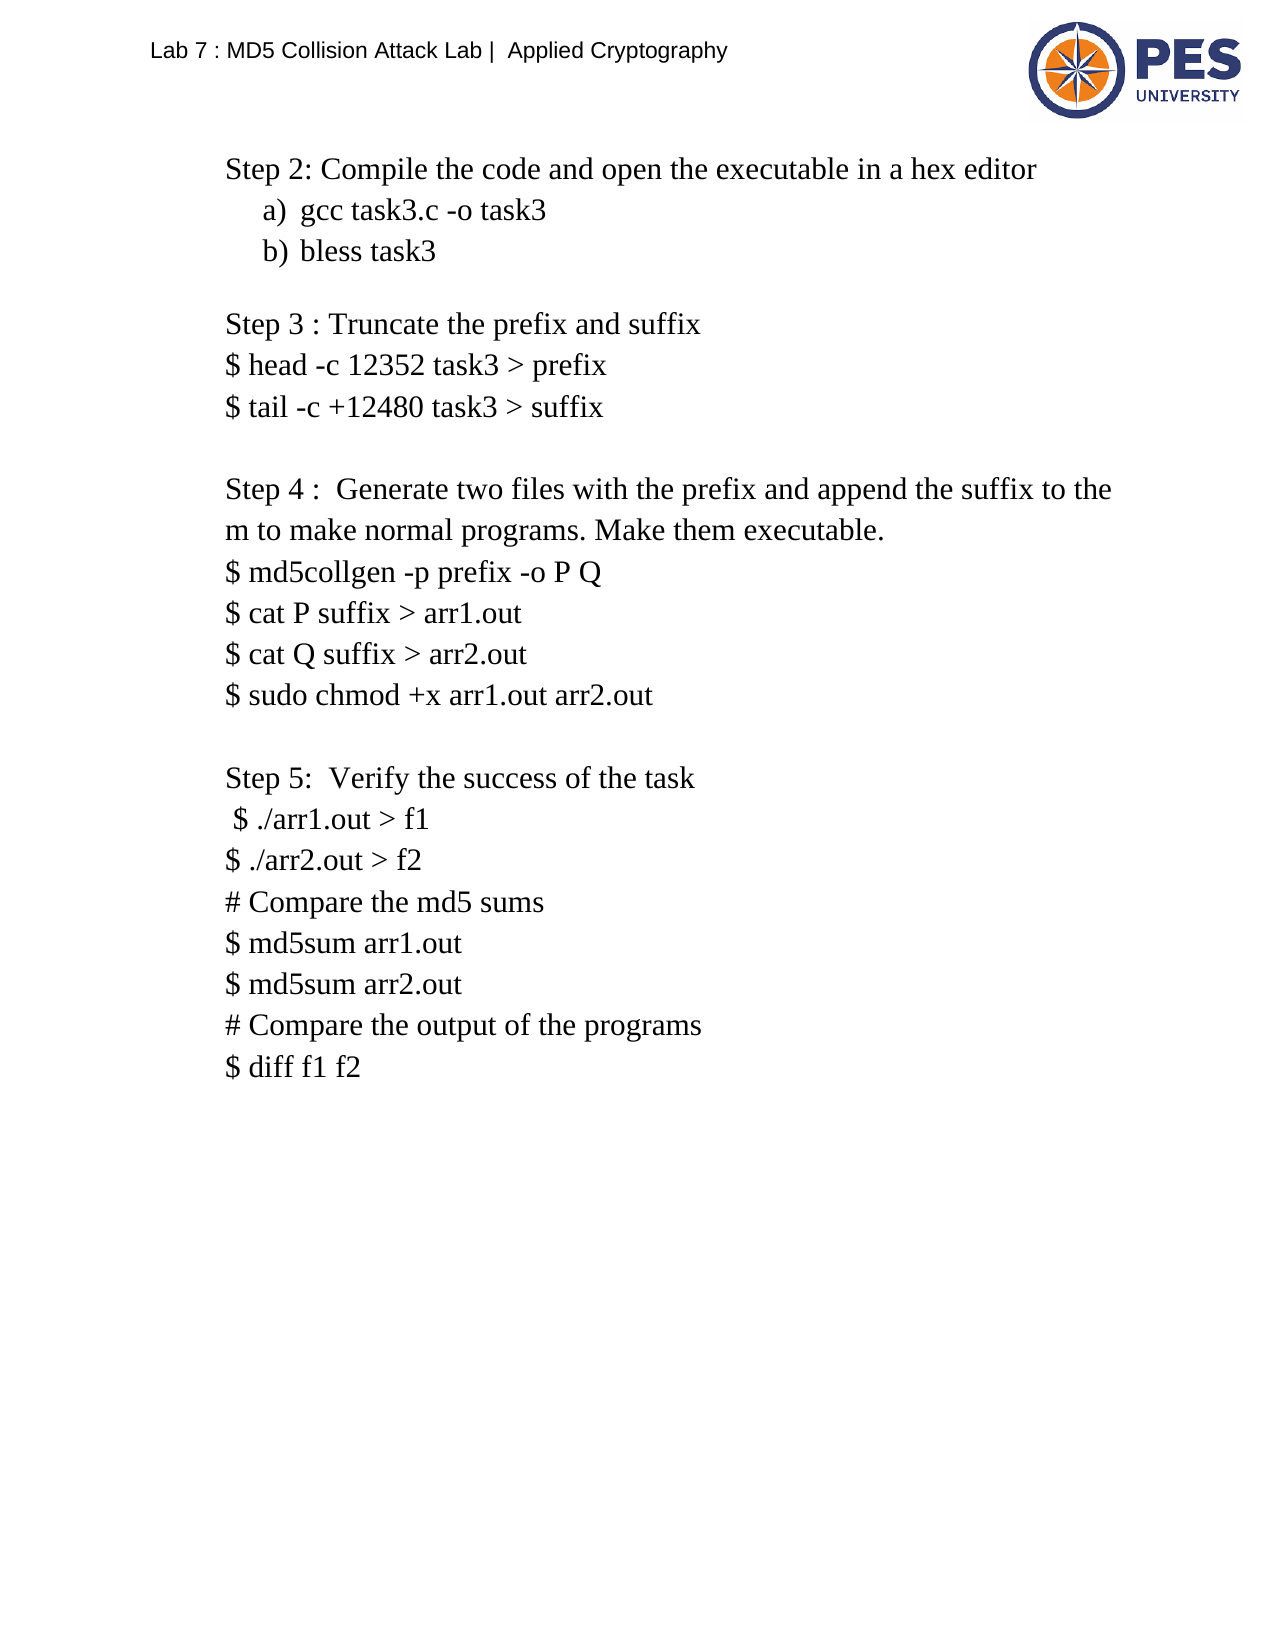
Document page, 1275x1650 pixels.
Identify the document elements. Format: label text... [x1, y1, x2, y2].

picture [1026, 18, 1245, 123]
text $ ./arr1.out > f1 [225, 800, 1125, 836]
text # Compare the md5 sums [225, 883, 1125, 919]
text $ head -c 12352 task3 > prefix [225, 347, 1125, 383]
text Step 3 : Truncate the prefix and suffix [225, 305, 1125, 341]
text $ sudo chmod +x arr1.out arr2.out [225, 677, 1125, 713]
text $ md5sum arr1.out [225, 924, 1125, 960]
list gcc task3.c -o task3 [262, 191, 1125, 227]
text $ ./arr2.out > f2 [225, 842, 1125, 878]
text $ diff f1 f2 [225, 1048, 1125, 1084]
text $ cat Q suffix > arr2.out [225, 635, 1125, 671]
text $ md5collgen -p prefix -o P Q [225, 553, 1125, 589]
text $ md5sum arr2.out [225, 965, 1125, 1001]
text # Compare the output of the programs [225, 1007, 1125, 1043]
text Step 2: Compile the code and open the executable in a hex editor [150, 150, 1125, 186]
text Step 5: Verify the success of the task [225, 759, 1125, 795]
text $ cat P suffix > arr1.out [225, 594, 1125, 630]
text Step 4 : Generate two files with the prefix and append the suffix to the m to make normal programs. Make them executable. [225, 470, 1125, 548]
text $ tail -c +12480 task3 > suffix [225, 388, 1125, 424]
list bless task3 [262, 232, 1125, 268]
